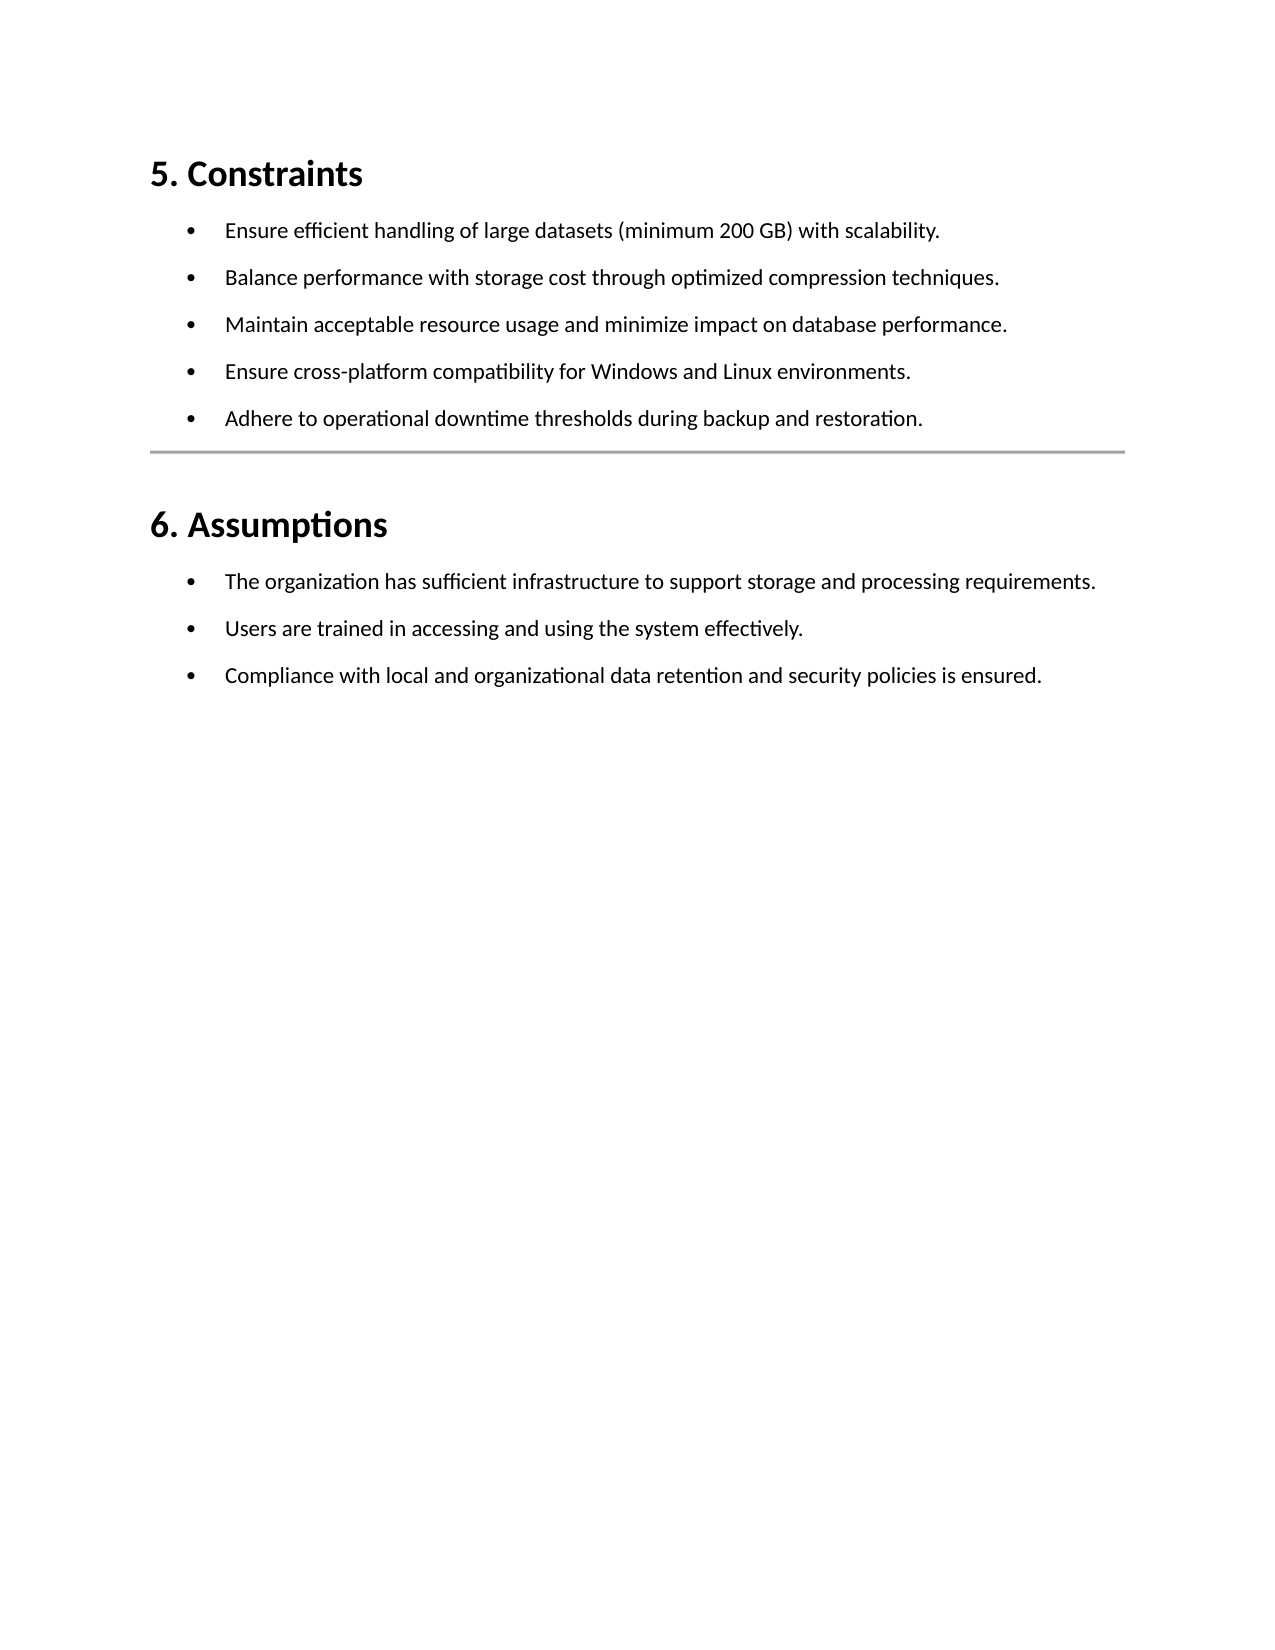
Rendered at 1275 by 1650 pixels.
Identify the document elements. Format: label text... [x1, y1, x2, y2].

list Balance performance with storage cost through optimized compression techniques. [187, 263, 1125, 291]
text 6. Assumptions [150, 501, 1125, 547]
list Compliance with local and organizational data retention and security policies is ensured. [187, 661, 1125, 689]
text 5. Constraints [150, 150, 1125, 196]
list The organization has sufficient infrastructure to support storage and processing requirements. [187, 567, 1125, 595]
list Maintain acceptable resource usage and minimize impact on database performance. [187, 310, 1125, 338]
list Adhere to operational downtime thresholds during backup and restoration. [187, 404, 1125, 432]
list Ensure cross-platform compatibility for Windows and Linux environments. [187, 357, 1125, 385]
list Ensure efficient handling of large datasets (minimum 200 GB) with scalability. [187, 216, 1125, 244]
list Users are trained in accessing and using the system effectively. [187, 614, 1125, 642]
